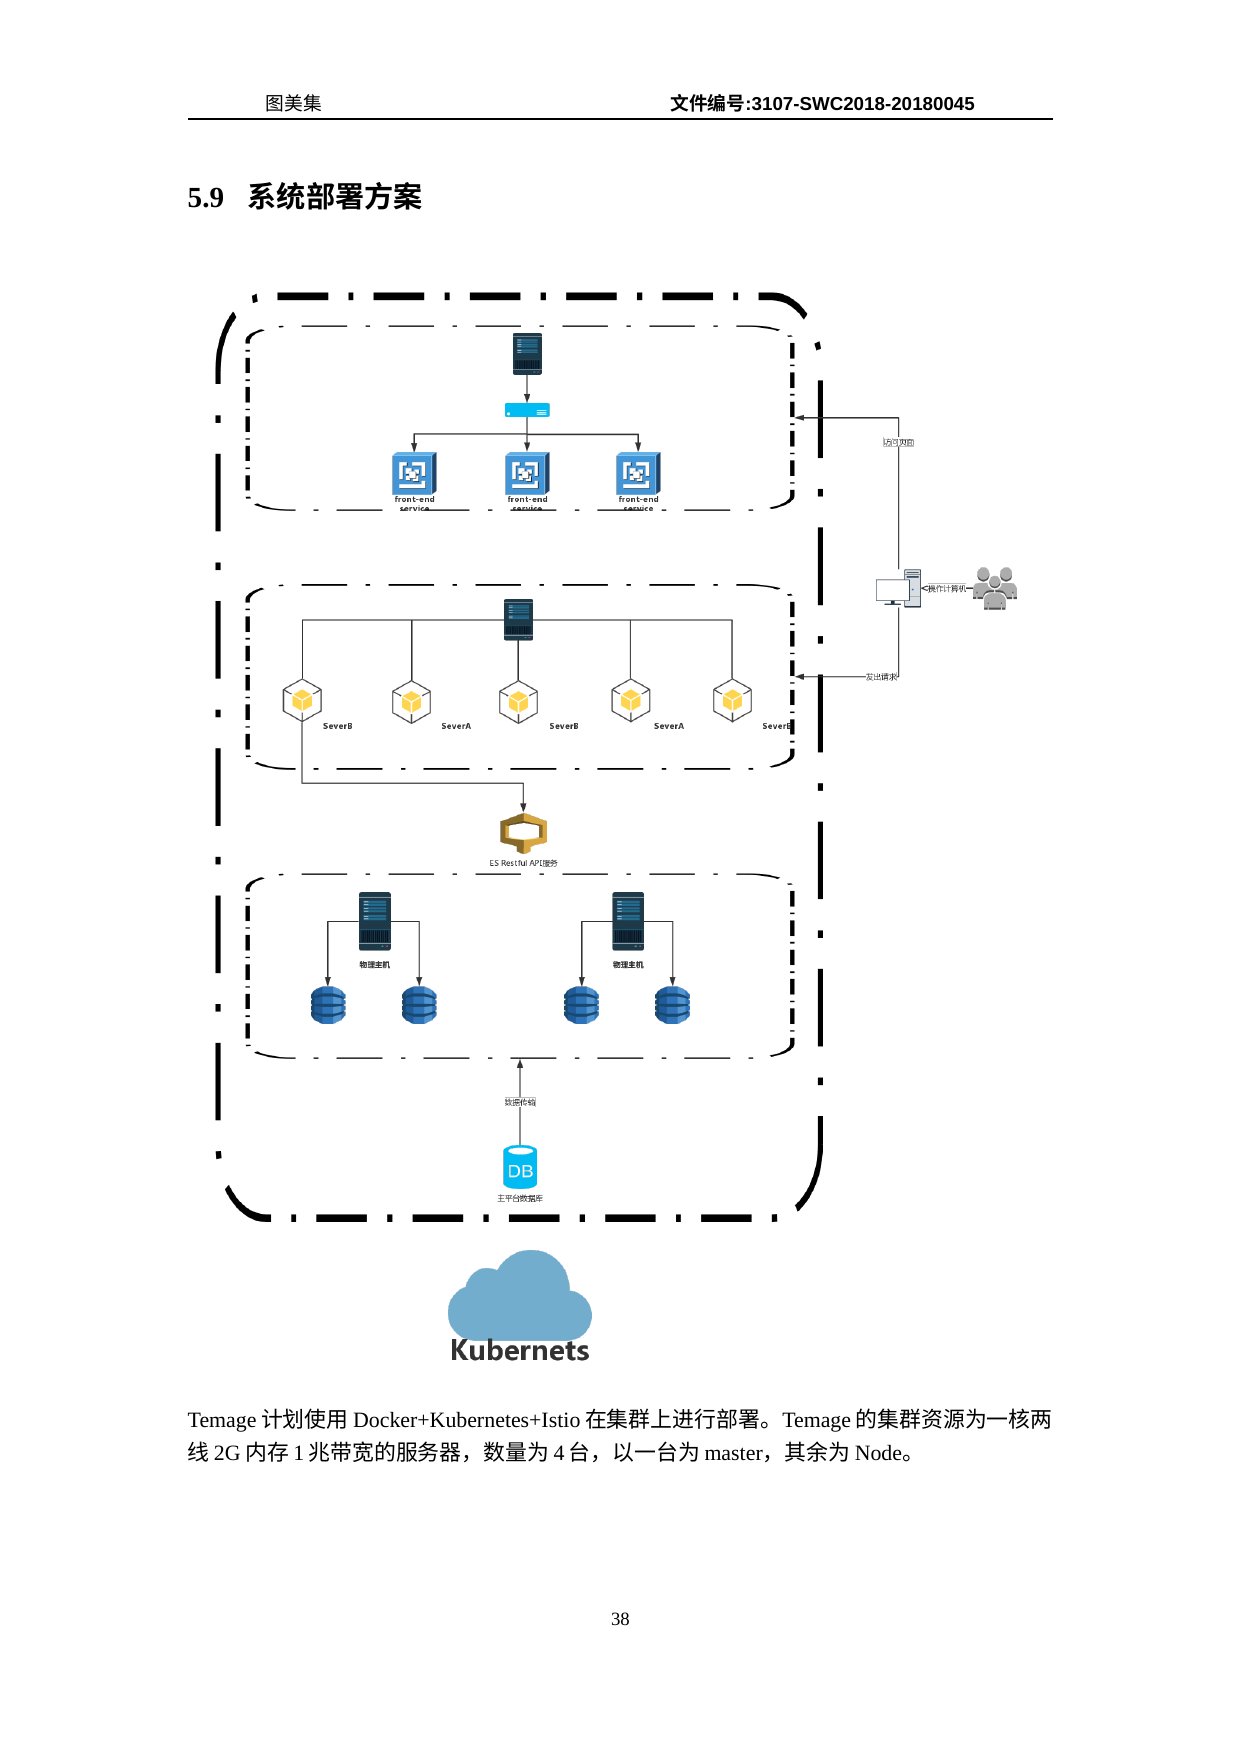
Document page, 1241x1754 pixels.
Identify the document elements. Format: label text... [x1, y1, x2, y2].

text Temage计划使用Docker+Kubernetes+Istio在集群上进行部署。Temage的集群资源为一核两线2G内存1兆带宽的服务器，数量为4台，以一台为master，其余为Node。 [187, 1402, 1053, 1467]
subtitle 系统部署方案 [187, 162, 1053, 227]
picture [187, 264, 1053, 1377]
